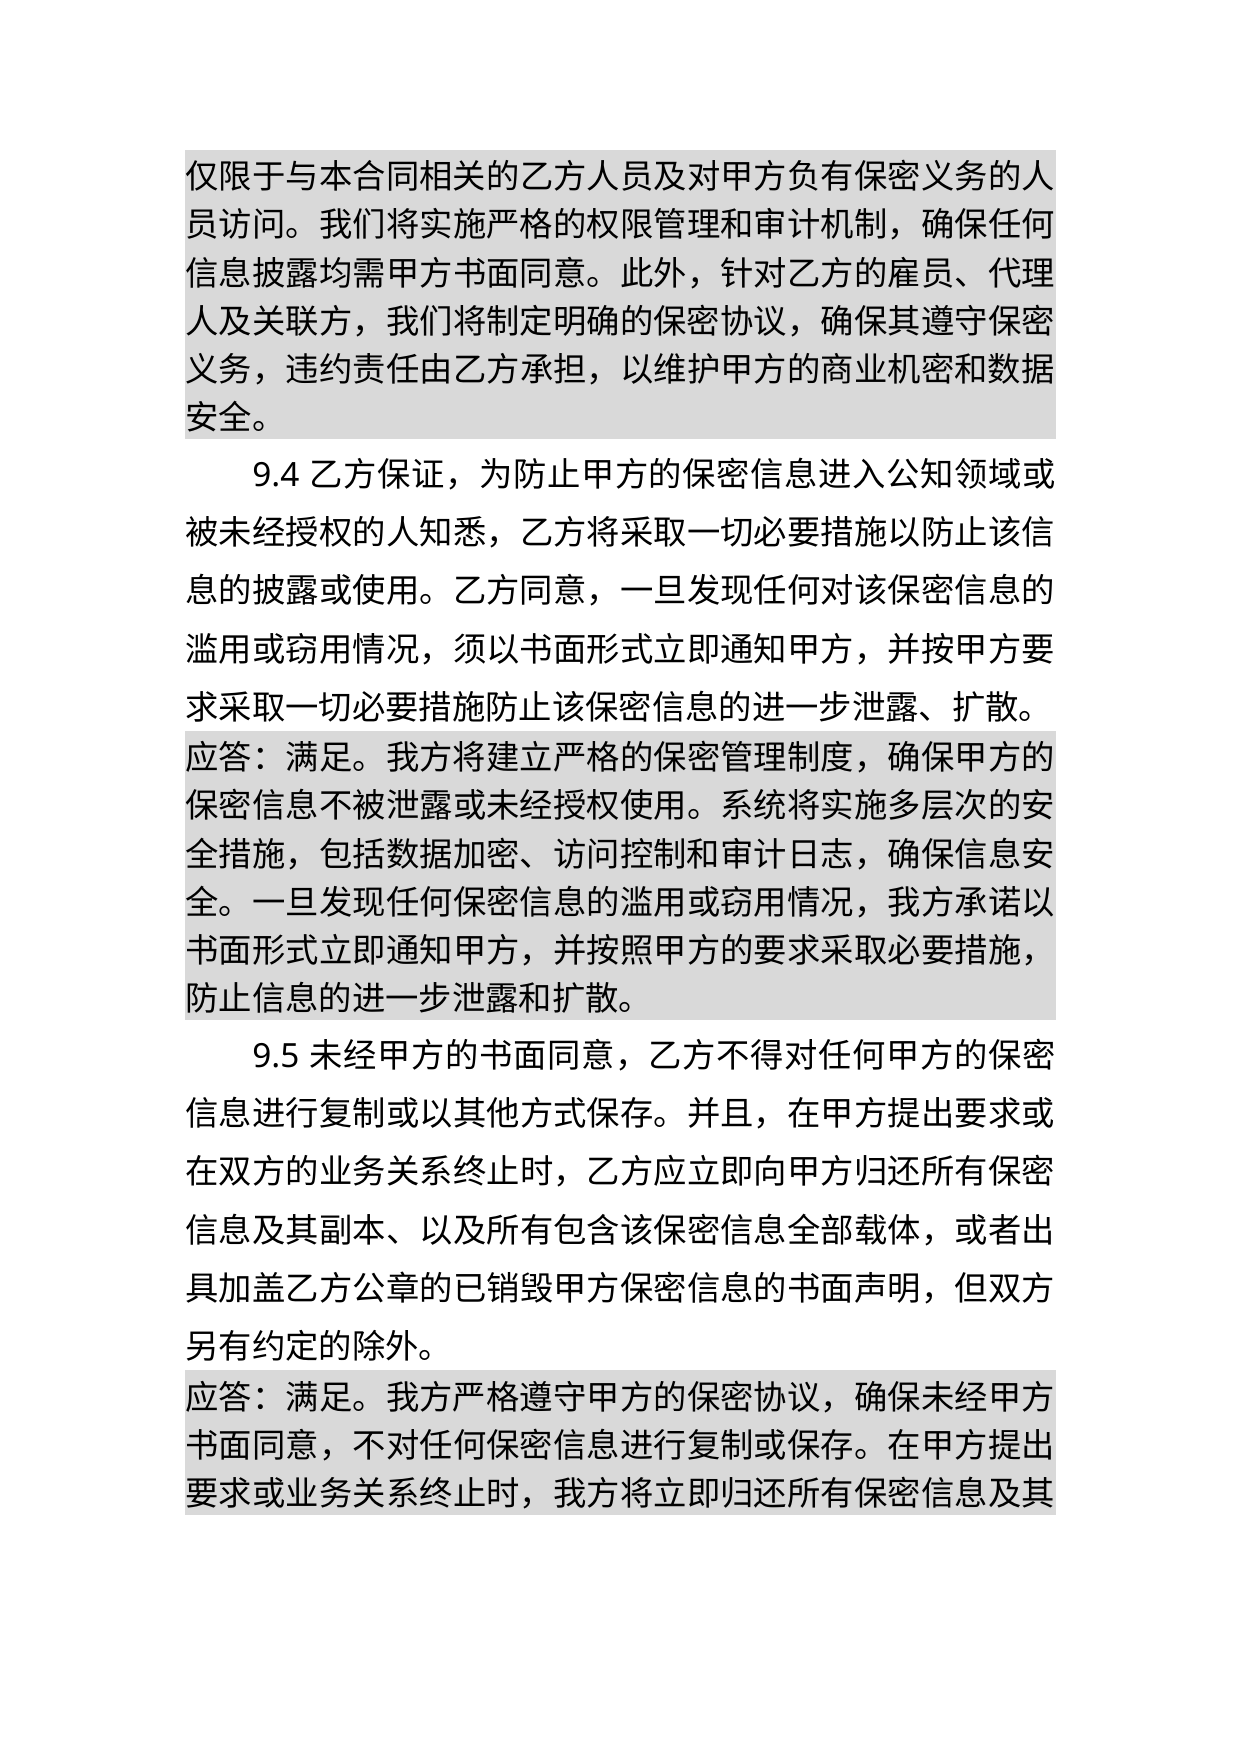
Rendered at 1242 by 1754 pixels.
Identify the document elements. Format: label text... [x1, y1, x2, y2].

text 9.4 乙方保证，为防止甲方的保密信息进入公知领域或被未经授权的人知悉，乙方将采取一切必要措施以防止该信息的披露或使用。乙方同意，一旦发现任何对该保密信息的滥用或窃用情况，须以书面形式立即通知甲方，并按甲方要求采取一切必要措施防止该保密信息的进一步泄露、扩散。 [185, 439, 1056, 731]
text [185, 1370, 1056, 1515]
text 应答：满足。我方将建立严格的保密管理制度，确保甲方的保密信息不被泄露或未经授权使用。系统将实施多层次的安全措施，包括数据加密、访问控制和审计日志，确保信息安全。一旦发现任何保密信息的滥用或窃用情况，我方承诺以书面形式立即通知甲方，并按照甲方的要求采取必要措施，防止信息的进一步泄露和扩散。 [185, 731, 1056, 1020]
text 9.5 未经甲方的书面同意，乙方不得对任何甲方的保密信息进行复制或以其他方式保存。并且，在甲方提出要求或在双方的业务关系终止时，乙方应立即向甲方归还所有保密信息及其副本、以及所有包含该保密信息全部载体，或者出具加盖乙方公章的已销毁甲方保密信息的书面声明，但双方另有约定的除外。 [185, 1020, 1056, 1370]
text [185, 150, 1056, 439]
